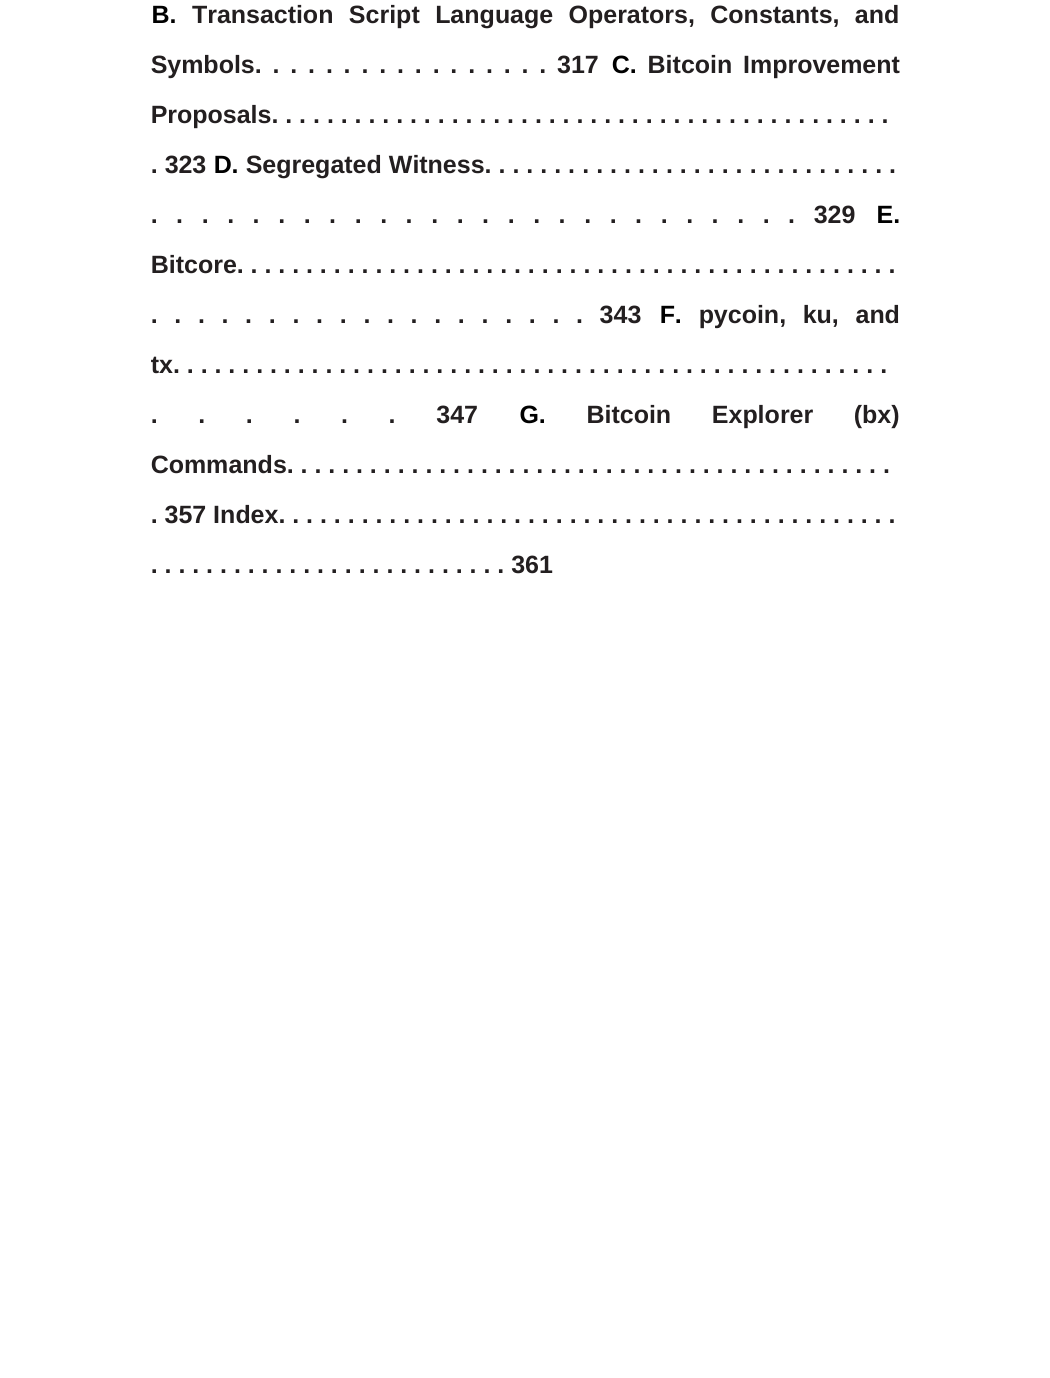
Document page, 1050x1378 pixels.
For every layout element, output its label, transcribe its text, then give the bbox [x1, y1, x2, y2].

text B. Transaction Script Language Operators, Constants, and Symbols. . . . . . . . . . . . . . . . . 317 C. Bitcoin Improvement Proposals. . . . . . . . . . . . . . . . . . . . . . . . . . . . . . . . . . . . . . . . . . . . . . 323 D. Segregated Witness. . . . . . . . . . . . . . . . . . . . . . . . . . . . . . . . . . . . . . . . . . . . . . . . . . . . . . . . 329 E. Bitcore. . . . . . . . . . . . . . . . . . . . . . . . . . . . . . . . . . . . . . . . . . . . . . . . . . . . . . . . . . . . . . . . . . . 343 F. pycoin, ku, and tx. . . . . . . . . . . . . . . . . . . . . . . . . . . . . . . . . . . . . . . . . . . . . . . . . . . . . . . . . . 347 G. Bitcoin Explorer (bx) Commands. . . . . . . . . . . . . . . . . . . . . . . . . . . . . . . . . . . . . . . . . . . . . 357 Index. . . . . . . . . . . . . . . . . . . . . . . . . . . . . . . . . . . . . . . . . . . . . . . . . . . . . . . . . . . . . . . . . . . . . . . 361 [151, 0, 900, 579]
